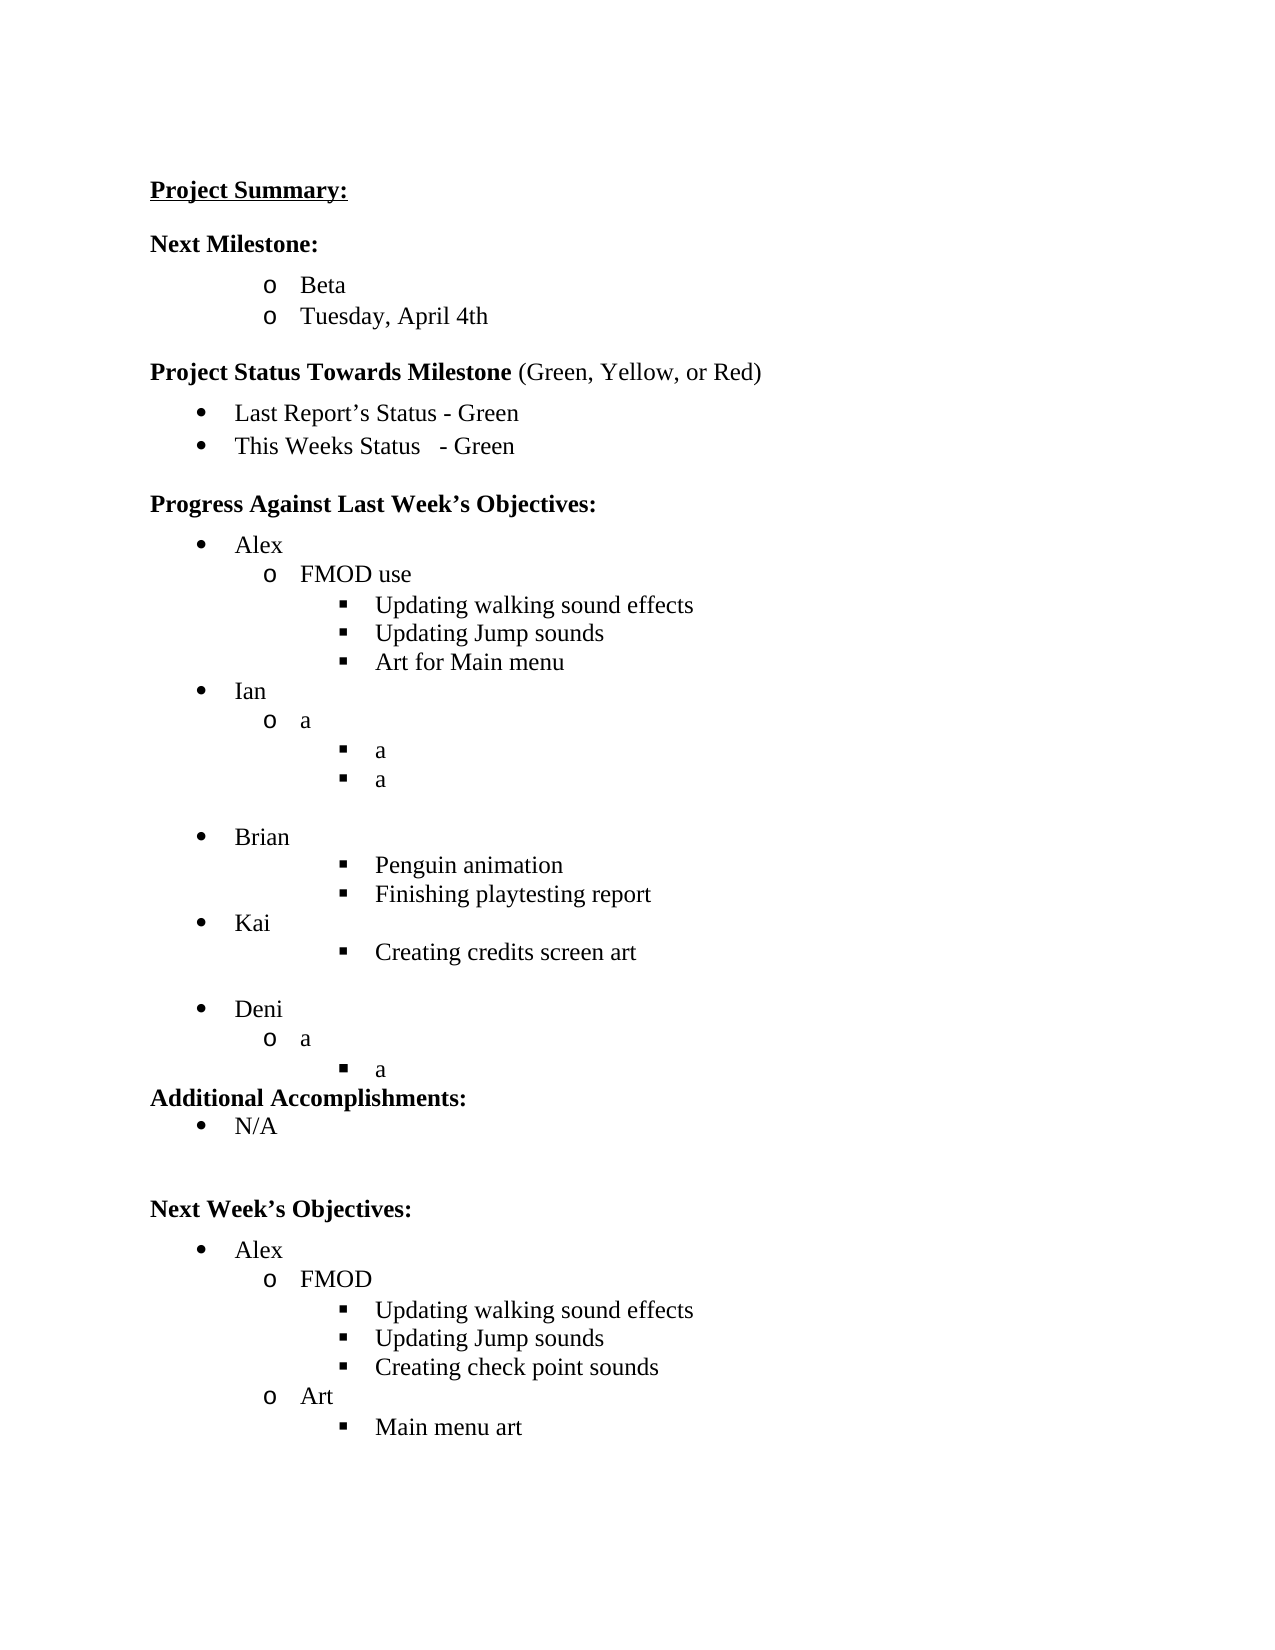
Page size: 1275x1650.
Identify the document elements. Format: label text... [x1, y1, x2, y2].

subtitle Progress Against Last Week’s Objectives: [150, 489, 1125, 518]
list a [262, 1023, 1125, 1054]
list Brian [197, 822, 1125, 851]
list Creating check point sounds [337, 1352, 1125, 1381]
list Updating walking sound effects [337, 590, 1125, 618]
list Kai [197, 908, 1125, 937]
list Art for Main menu [337, 647, 1125, 676]
list Last Report’s Status - Green [197, 398, 1125, 427]
list Updating walking sound effects [337, 1295, 1125, 1323]
list a [337, 764, 1125, 793]
list Ian [197, 676, 1125, 705]
list Finishing playtesting report [337, 879, 1125, 908]
list FMOD use [262, 559, 1125, 590]
list Deni [197, 994, 1125, 1023]
list Updating Jump sounds [337, 1323, 1125, 1352]
list a [262, 705, 1125, 736]
list Alex [197, 1235, 1125, 1264]
list This Weeks Status - Green [197, 431, 1125, 460]
list Main menu art [337, 1412, 1125, 1441]
list Updating Jump sounds [337, 618, 1125, 647]
list Tuesday, April 4th [262, 301, 1125, 332]
text Additional Accomplishments: [150, 1083, 1125, 1111]
list FMOD [262, 1264, 1125, 1295]
list N/A [197, 1111, 1125, 1140]
list Penguin animation [337, 851, 1125, 879]
list Beta [262, 270, 1125, 301]
subtitle Project Status Towards Milestone (Green, Yellow, or Red) [150, 357, 1125, 385]
list Art [262, 1381, 1125, 1412]
list a [337, 736, 1125, 764]
list Creating credits screen art [337, 937, 1125, 966]
subtitle Project Summary: [150, 175, 1125, 204]
subtitle Next Milestone: [150, 229, 1125, 257]
list Alex [197, 530, 1125, 559]
subtitle Next Week’s Objectives: [150, 1194, 1125, 1223]
list a [337, 1054, 1125, 1083]
